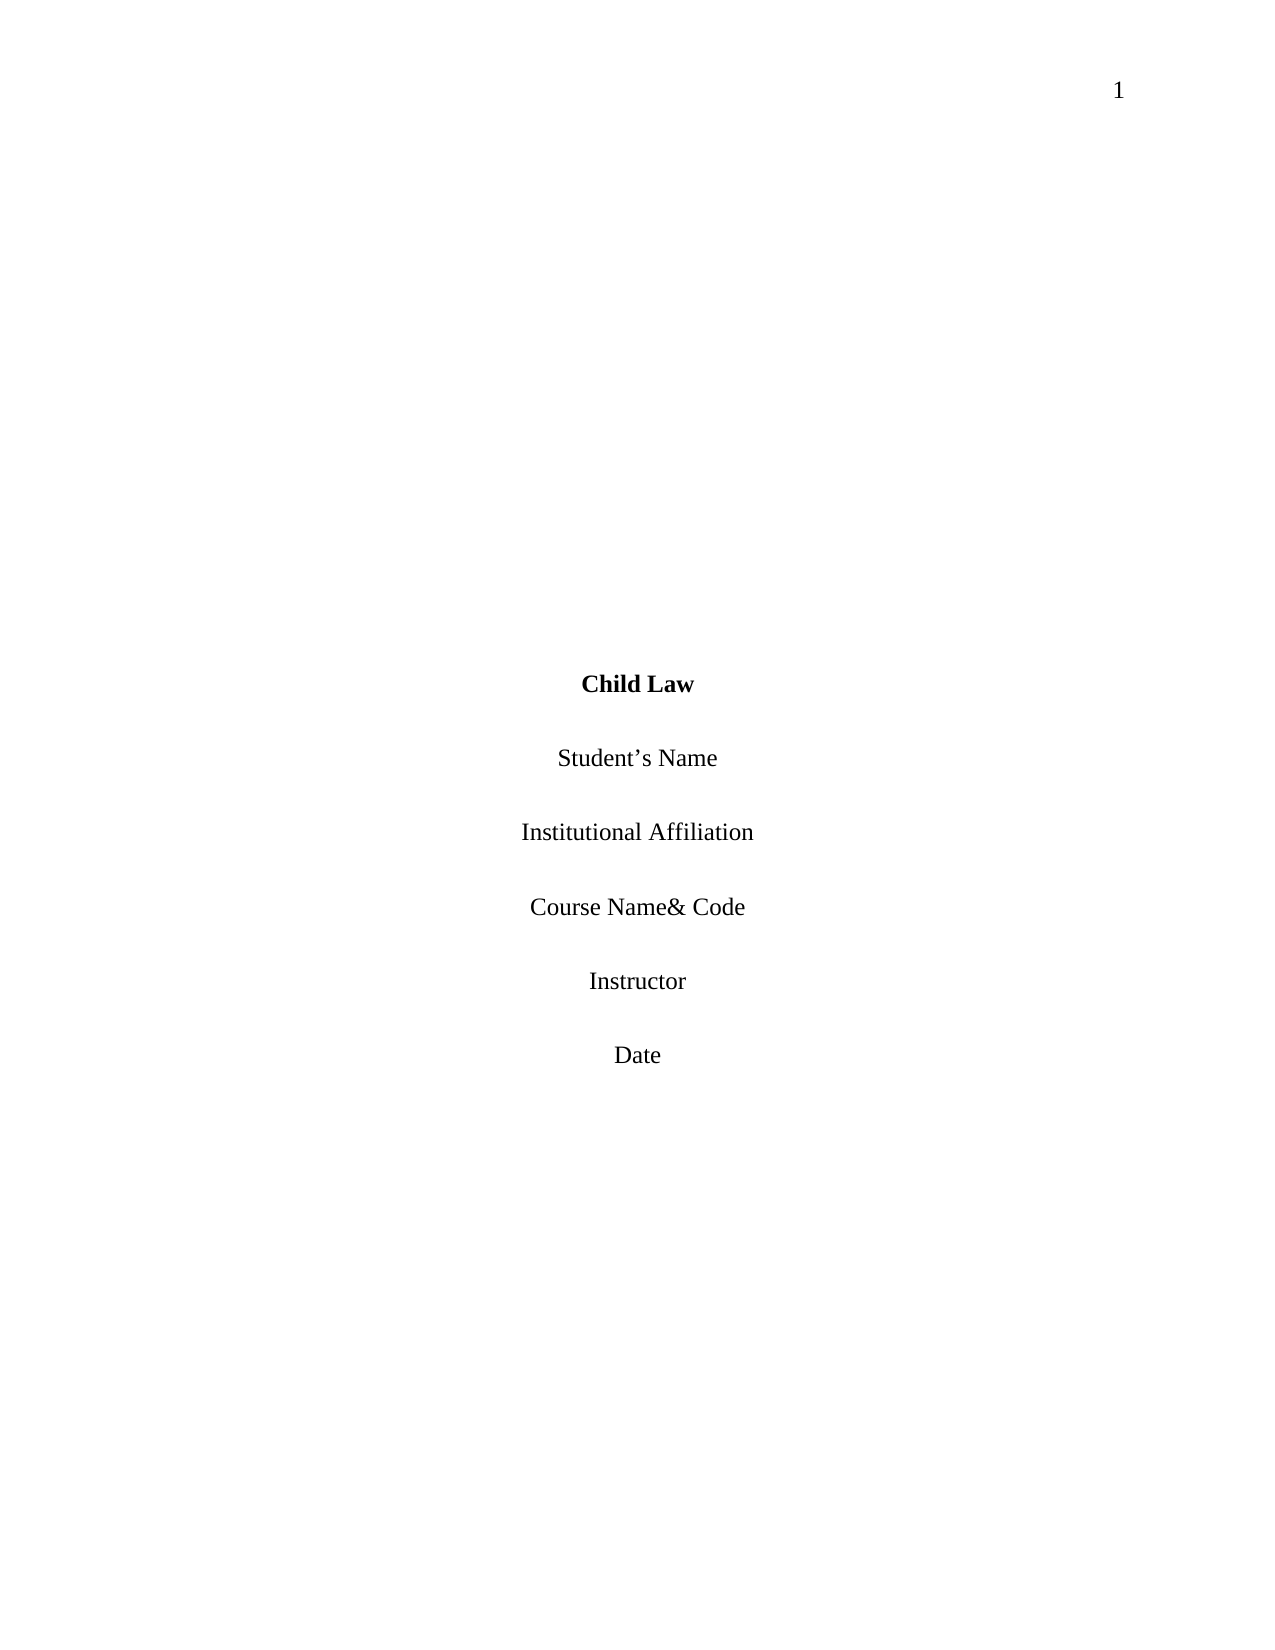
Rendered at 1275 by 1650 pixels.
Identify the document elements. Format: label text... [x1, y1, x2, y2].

text Course Name& Code [150, 892, 1125, 920]
text Child Law [150, 669, 1125, 698]
text Institutional Affiliation [150, 817, 1125, 846]
text Instructor [150, 966, 1125, 994]
text Date [150, 1040, 1125, 1069]
text Student’s Name [150, 743, 1125, 772]
